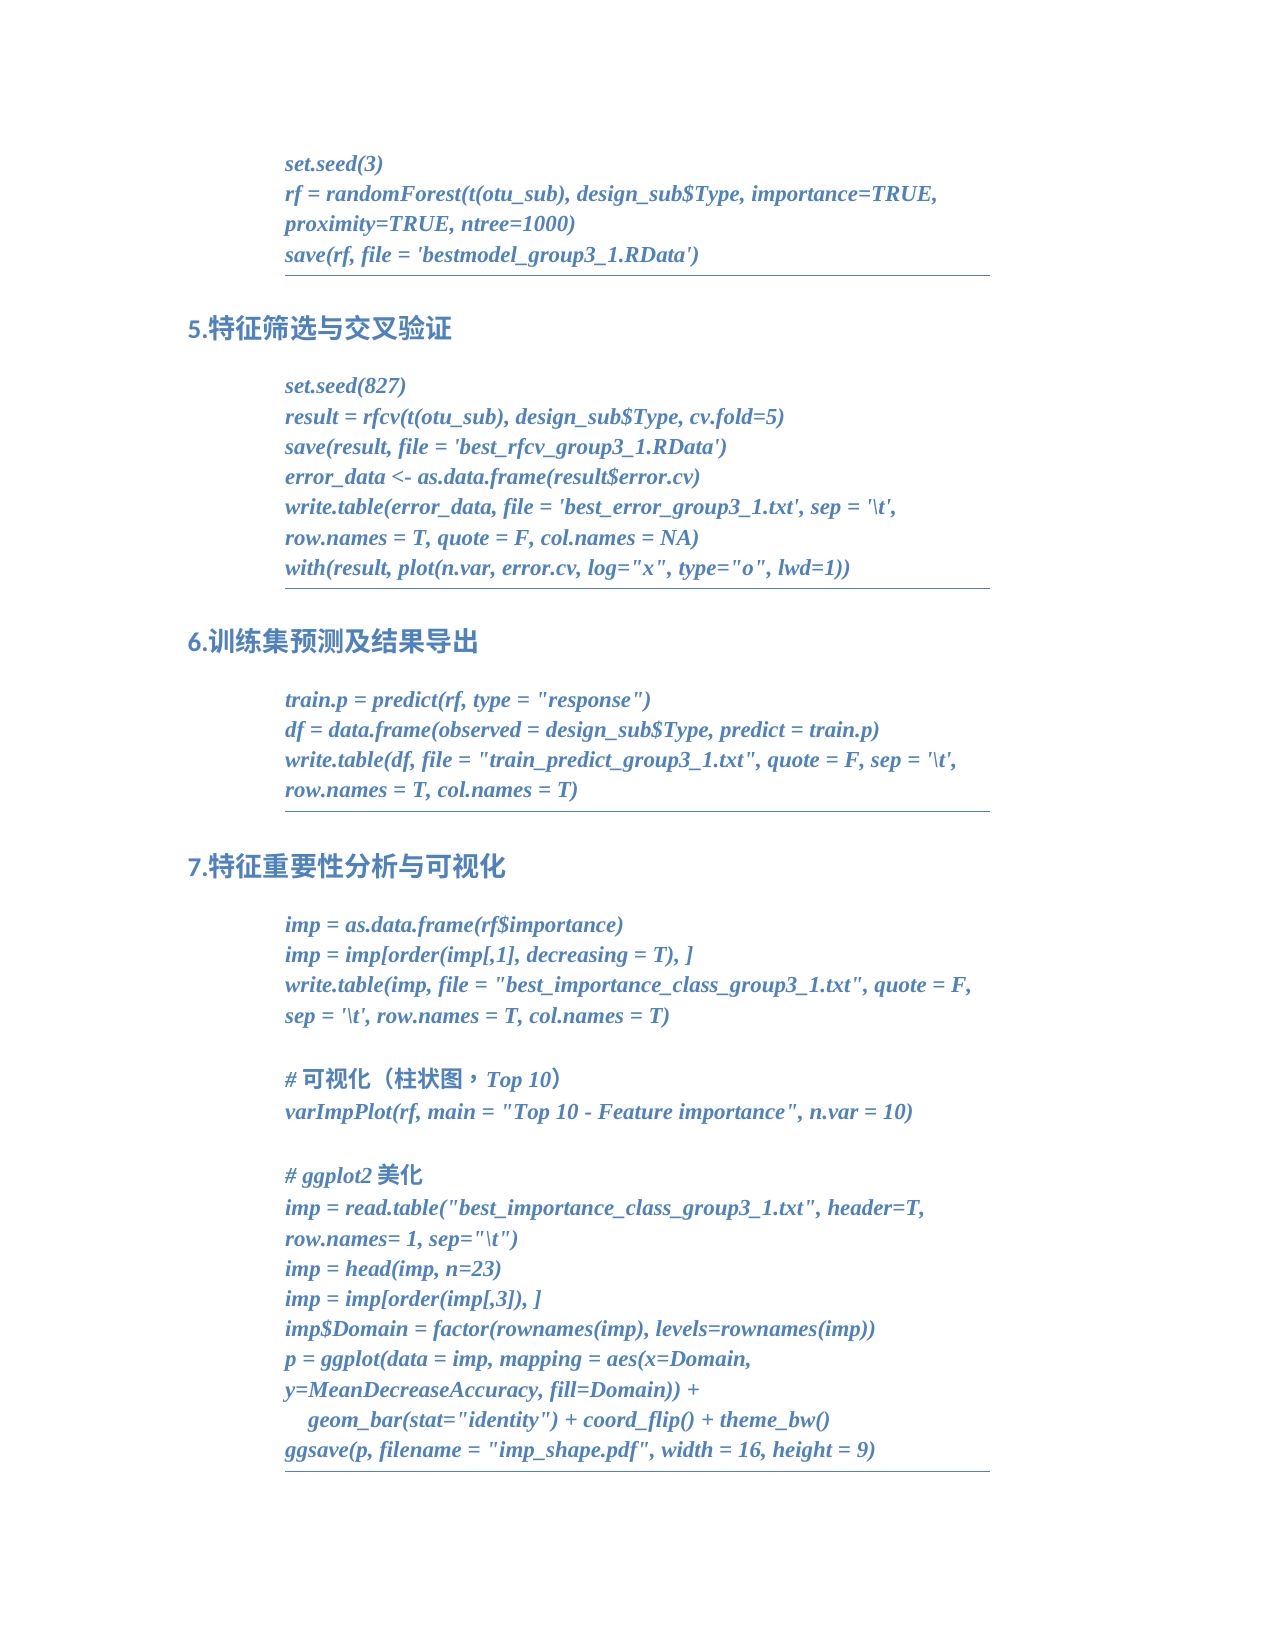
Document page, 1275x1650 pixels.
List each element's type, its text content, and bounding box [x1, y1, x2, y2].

text imp = as.data.frame(rf$importance) imp = imp[order(imp[,1], decreasing = T), ] write.table(imp, file = "best_importance_class_group3_1.txt", quote = F, sep = '\t', row.names = T, col.names = T) # 可视化（柱状图，Top 10） varImpPlot(rf, main = "Top 10 - Feature importance", n.var = 10) # ggplot2美化 imp = read.table("best_importance_class_group3_1.txt", header=T, row.names= 1, sep="\t") imp = head(imp, n=23) imp = imp[order(imp[,3]), ] imp$Domain = factor(rownames(imp), levels=rownames(imp)) p = ggplot(data = imp, mapping = aes(x=Domain, y=MeanDecreaseAccuracy, fill=Domain)) + geom_bar(stat="identity") + coord_flip() + theme_bw() ggsave(p, filename = "imp_shape.pdf", width = 16, height = 9) [285, 911, 990, 1471]
text set.seed(3) rf = randomForest(t(otu_sub), design_sub$Type, importance=TRUE, proximity=TRUE, ntree=1000) save(rf, file = 'bestmodel_group3_1.RData') [285, 150, 990, 275]
subtitle 6.训练集预测及结果导出 [187, 623, 1087, 659]
subtitle 7.特征重要性分析与可视化 [187, 845, 1087, 884]
text train.p = predict(rf, type = "response") df = data.frame(observed = design_sub$Type, predict = train.p) write.table(df, file = "train_predict_group3_1.txt", quote = F, sep = '\t', row.names = T, col.names = T) [285, 686, 990, 811]
text set.seed(827) result = rfcv(t(otu_sub), design_sub$Type, cv.fold=5) save(result, file = 'best_rfcv_group3_1.RData') error_data <- as.data.frame(result$error.cv) write.table(error_data, file = 'best_error_group3_1.txt', sep = '\t', row.names = T, quote = F, col.names = NA) with(result, plot(n.var, error.cv, log="x", type="o", lwd=1)) [285, 373, 990, 588]
subtitle 5.特征筛选与交叉验证 [187, 309, 1087, 346]
